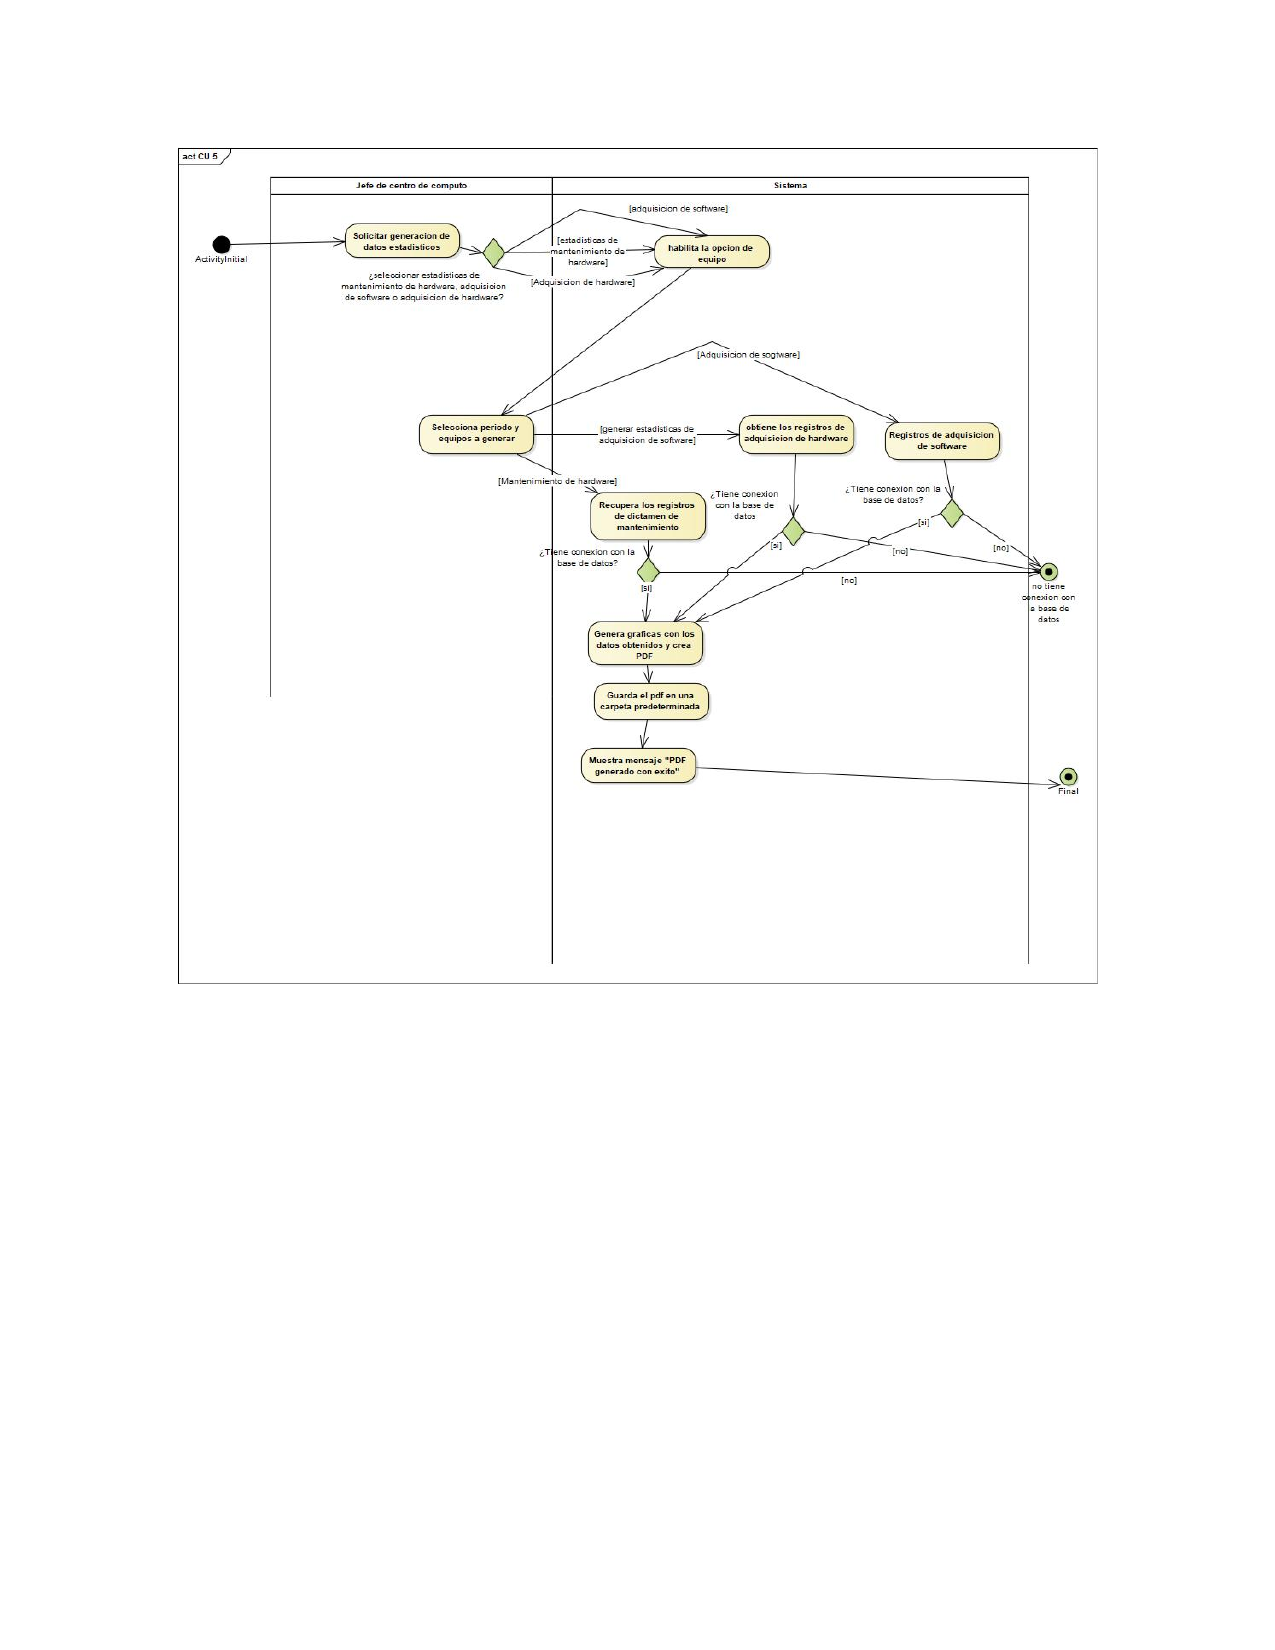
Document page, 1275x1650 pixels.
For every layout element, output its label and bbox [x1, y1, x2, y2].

picture [177, 147, 1098, 984]
